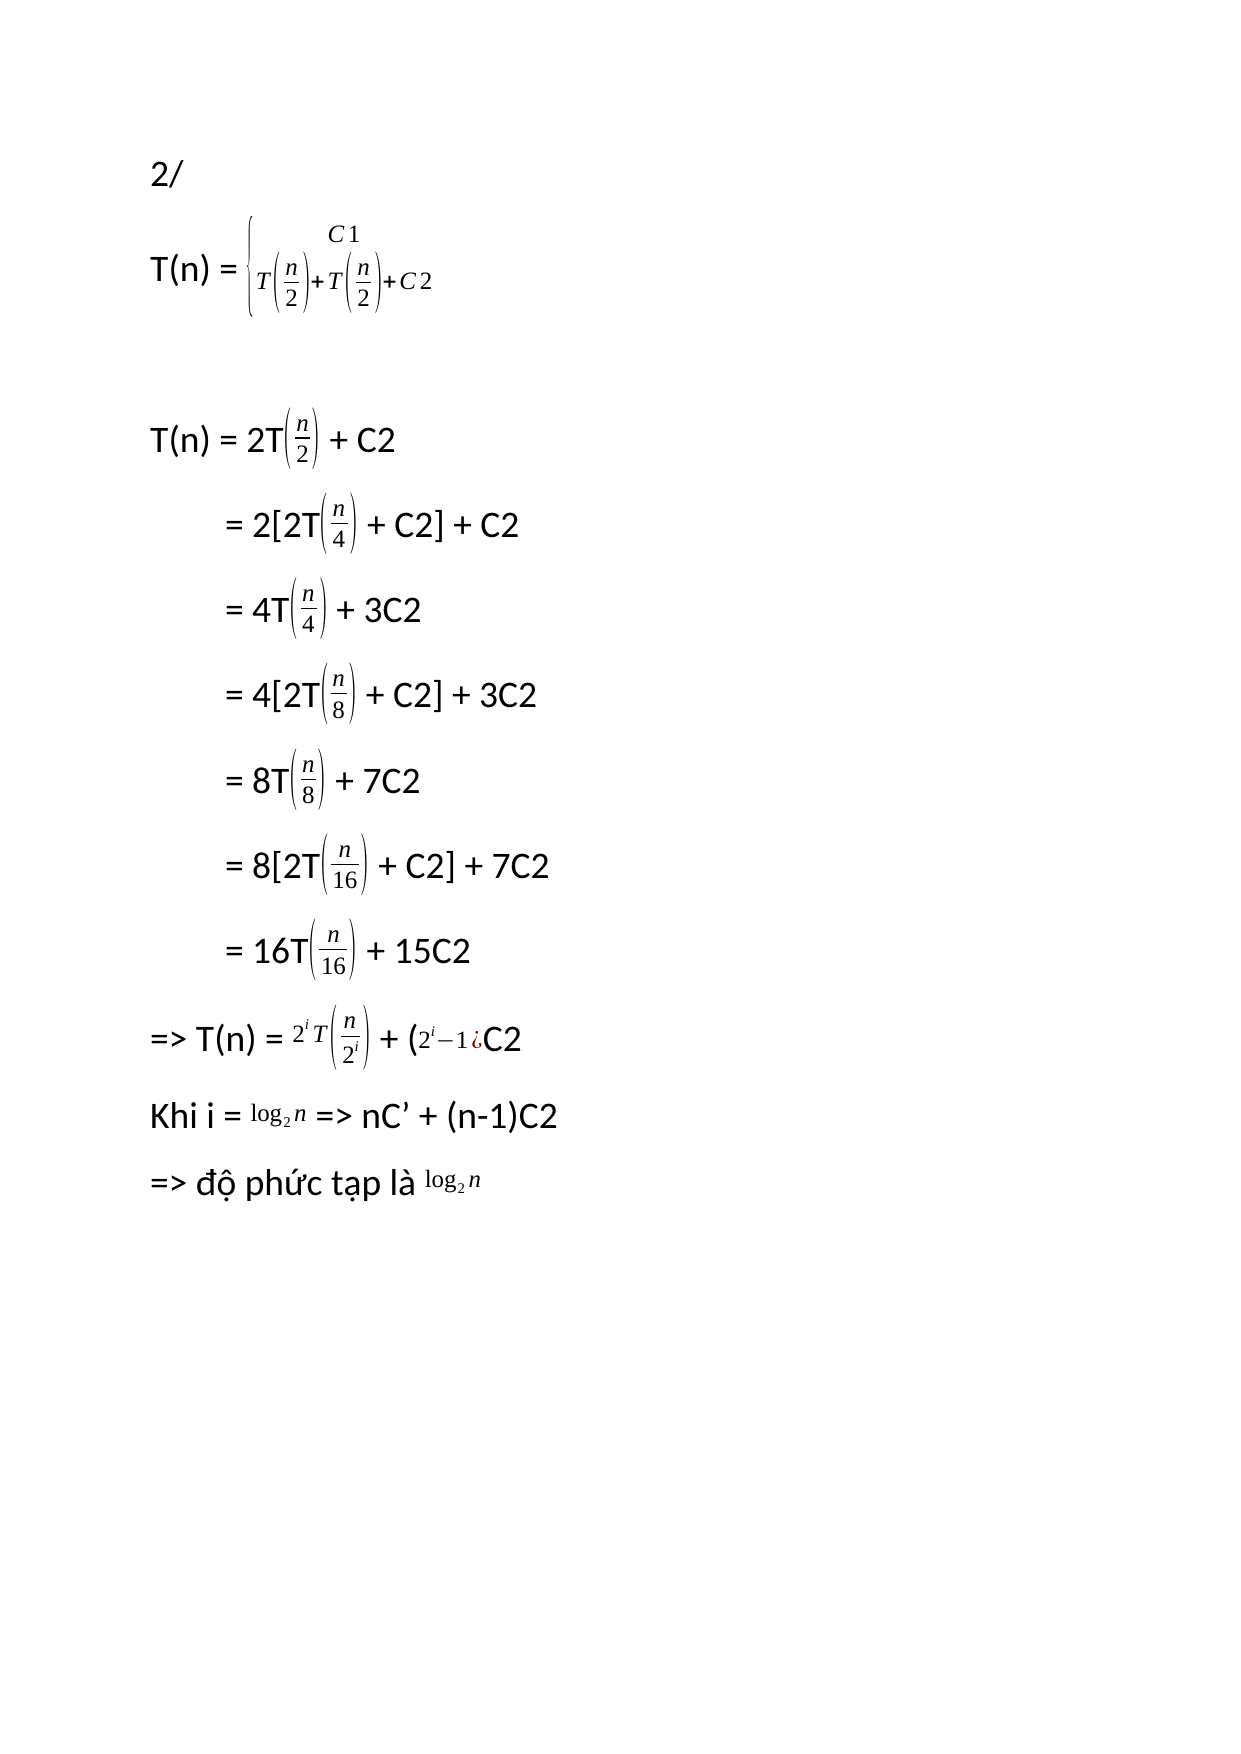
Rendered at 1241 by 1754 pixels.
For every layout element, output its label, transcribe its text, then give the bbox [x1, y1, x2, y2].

text = 8T + 7C2 [150, 747, 1090, 812]
text = 4[2T + C2] + 3C2 [150, 662, 1090, 727]
text 2/ [150, 150, 1090, 196]
text => T(n) = + (C2 [150, 1003, 1090, 1072]
text Khi i = => nC’ + (n-1)C2 [150, 1092, 1090, 1138]
text = 2[2T + C2] + C2 [150, 491, 1090, 556]
text = 16T + 15C2 [150, 918, 1090, 983]
text T(n) = 2T + C2 [150, 406, 1090, 471]
text = 8[2T + C2] + 7C2 [150, 832, 1090, 897]
text = 4T + 3C2 [150, 577, 1090, 642]
text T(n) = [150, 216, 1090, 319]
text => độ phức tạp là [150, 1158, 1090, 1204]
